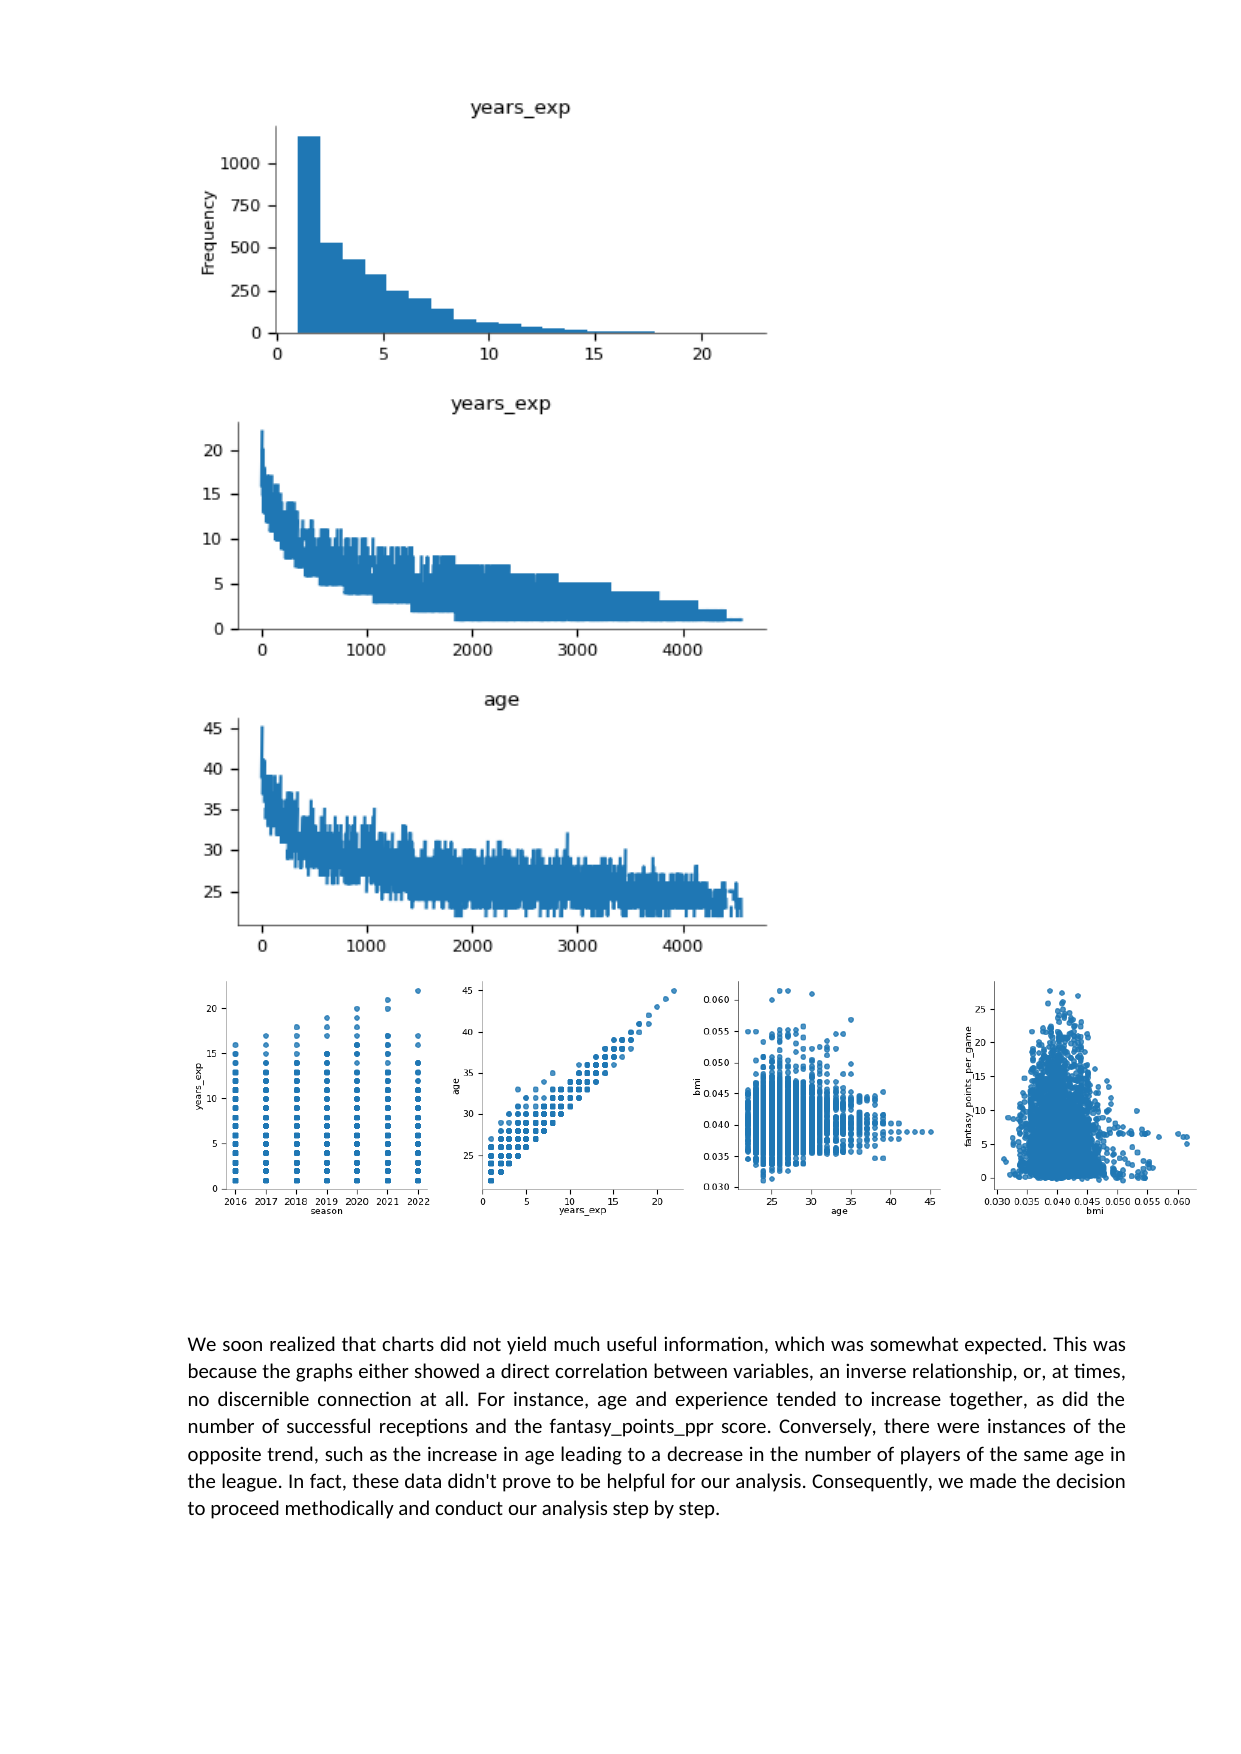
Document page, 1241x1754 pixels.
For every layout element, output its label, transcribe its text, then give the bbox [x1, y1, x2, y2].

picture [187, 676, 781, 970]
text We soon realized that charts did not yield much useful information, which was somewhat expected. This was because the graphs either showed a direct correlation between variables, an inverse relationship, or, at times, no discernible connection at all. For instance, age and experience tended to increase together, as did the number of successful receptions and the fantasy_points_ppr score. Conversely, there were instances of the opposite trend, such as the increase in age leading to a decrease in the number of players of the same age in the league. In fact, these data didn't prove to be helpful for our analysis. Consequently, we made the decision to proceed methodically and conduct our analysis step by step. [187, 1331, 1128, 1521]
picture [187, 380, 781, 674]
picture [187, 84, 781, 378]
picture [187, 972, 1203, 1224]
